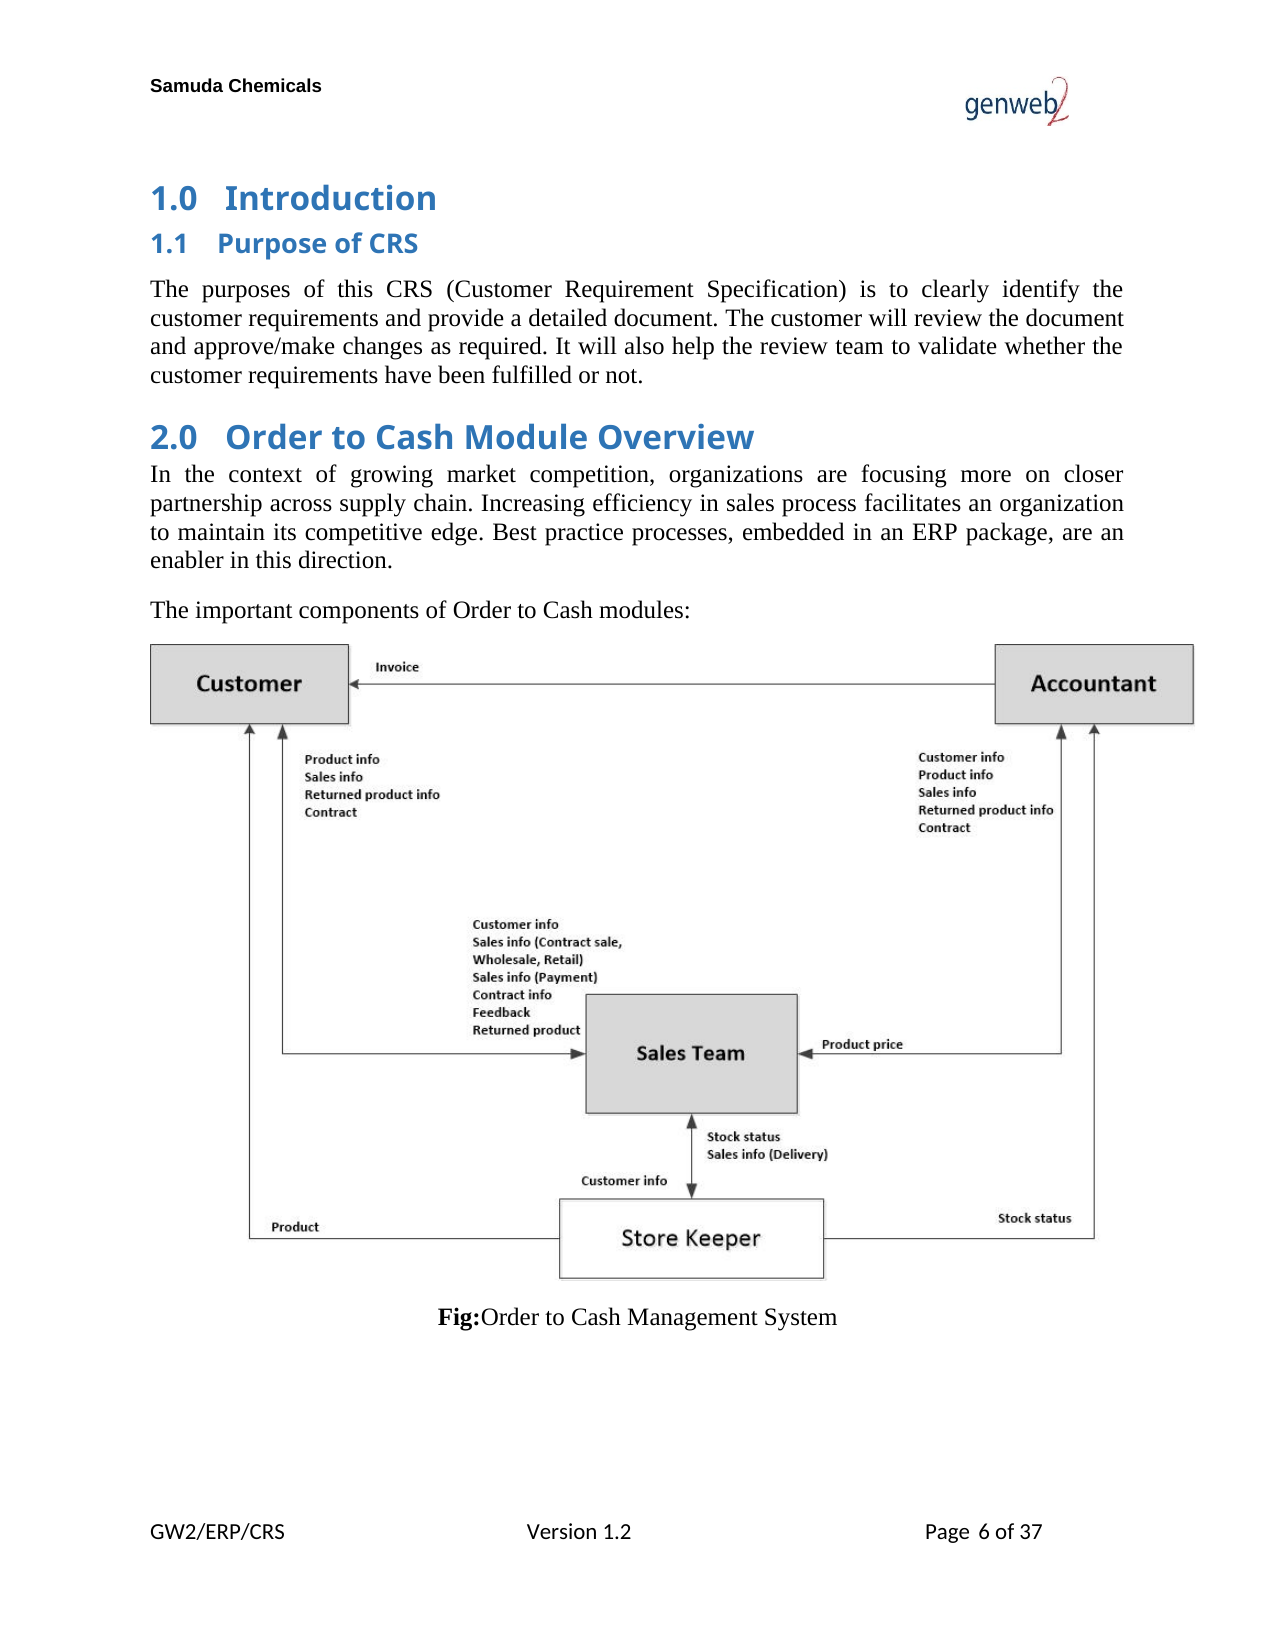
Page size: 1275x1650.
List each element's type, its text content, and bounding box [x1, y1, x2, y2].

subtitle Introduction [150, 175, 1125, 220]
text The important components of Order to Cash modules: [150, 595, 1125, 624]
text Fig:Order to Cash Management System [150, 1302, 1125, 1330]
text The purposes of this CRS (Customer Requirement Specification) is to clearly identify the customer requirements and provide a detailed document. The customer will review the document and approve/make changes as required. It will also help the review team to validate whether the customer requirements have been fulfilled or not. [150, 274, 1125, 389]
picture [150, 644, 1196, 1281]
picture [965, 76, 1068, 125]
subtitle Order to Cash Module Overview [150, 414, 1125, 459]
subtitle 1.1 Purpose of CRS [150, 224, 1125, 261]
text In the context of growing market competition, organizations are focusing more on closer partnership across supply chain. Increasing efficiency in sales process facilitates an organization to maintain its competitive edge. Best practice processes, embedded in an ERP package, are an enabler in this direction. [150, 459, 1125, 574]
